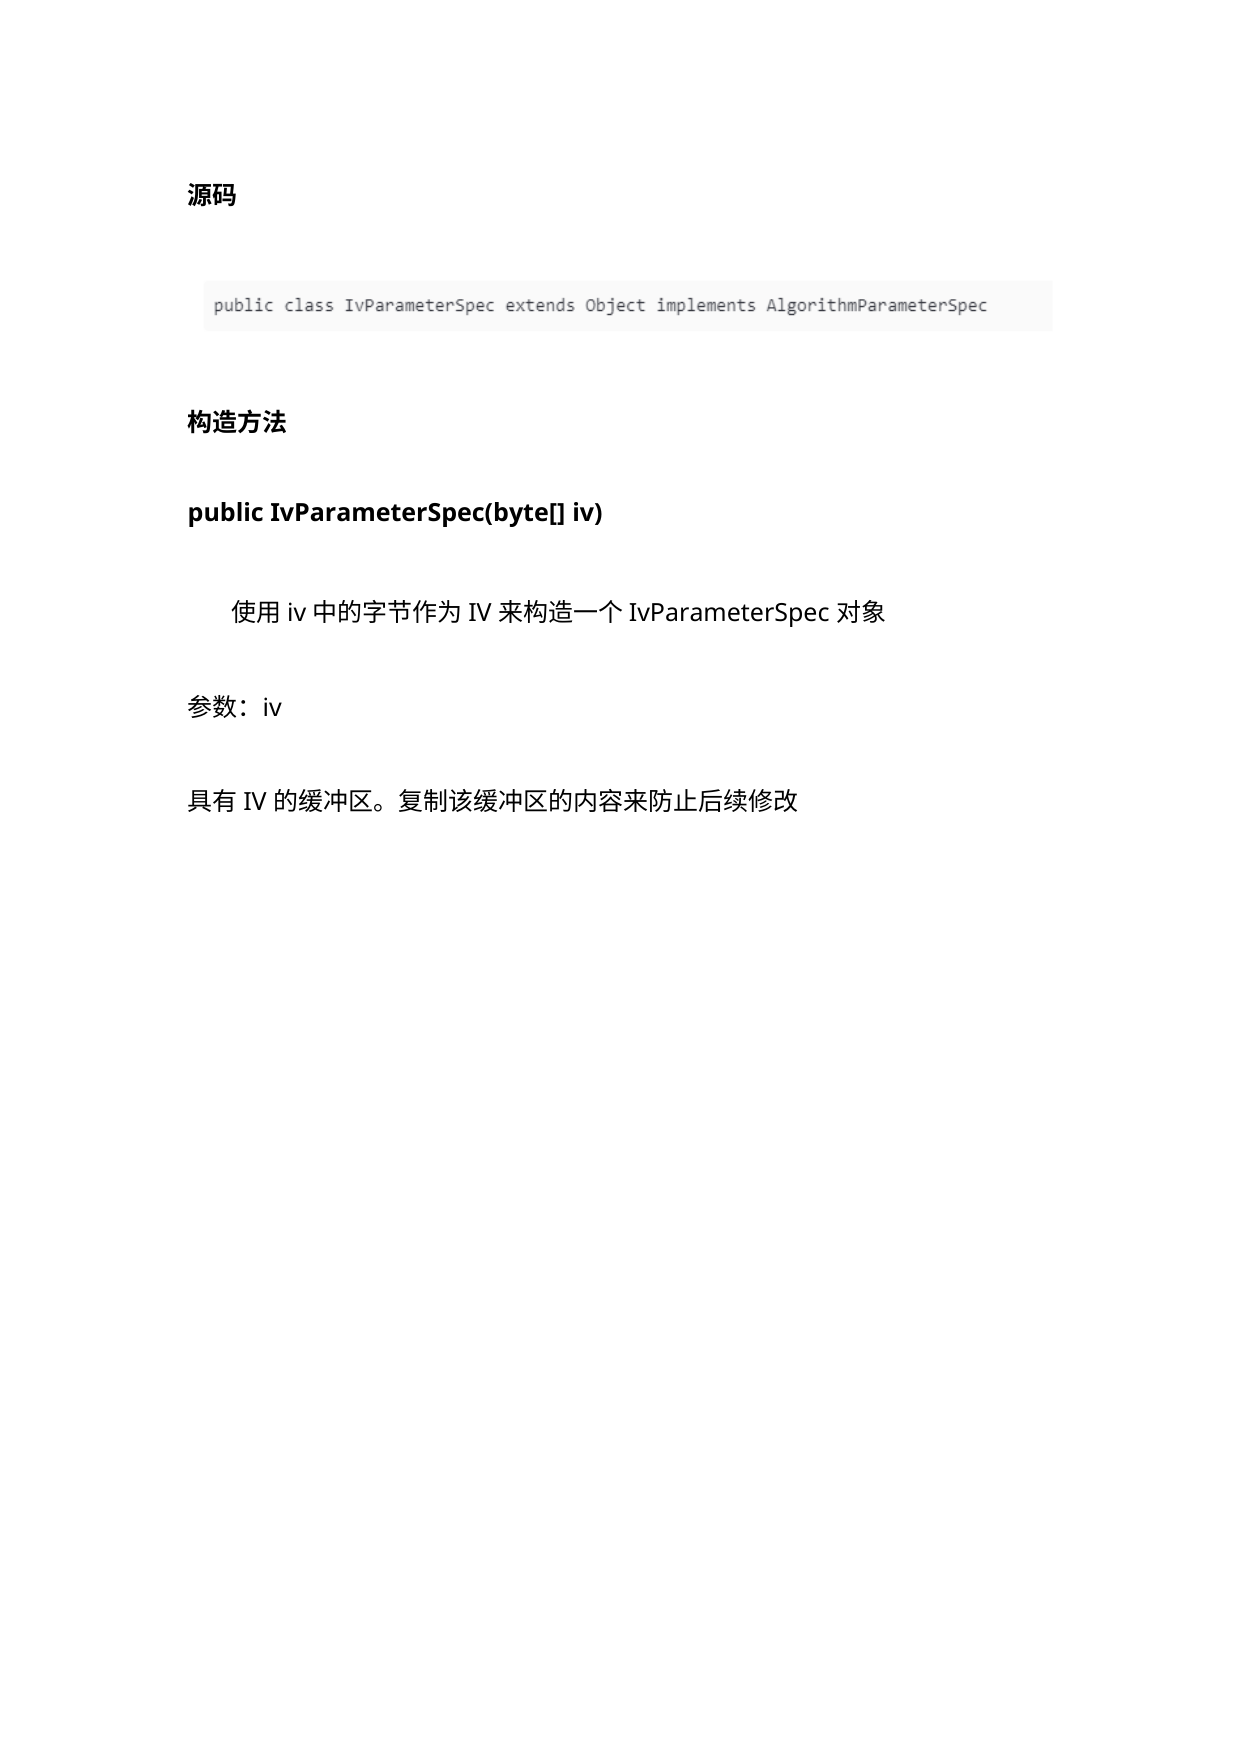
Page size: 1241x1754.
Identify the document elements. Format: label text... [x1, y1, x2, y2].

subtitle 构造方法 [187, 388, 1053, 453]
picture [187, 261, 1053, 359]
subtitle 源码 [187, 162, 1053, 227]
subtitle public IvParameterSpec(byte[] iv) [187, 479, 1053, 544]
text 使用 iv 中的字节作为 IV 来构造一个 IvParameterSpec 对象 [187, 578, 1053, 643]
text 具有 IV 的缓冲区。复制该缓冲区的内容来防止后续修改 [187, 767, 1053, 832]
text 参数：iv [187, 673, 1053, 738]
